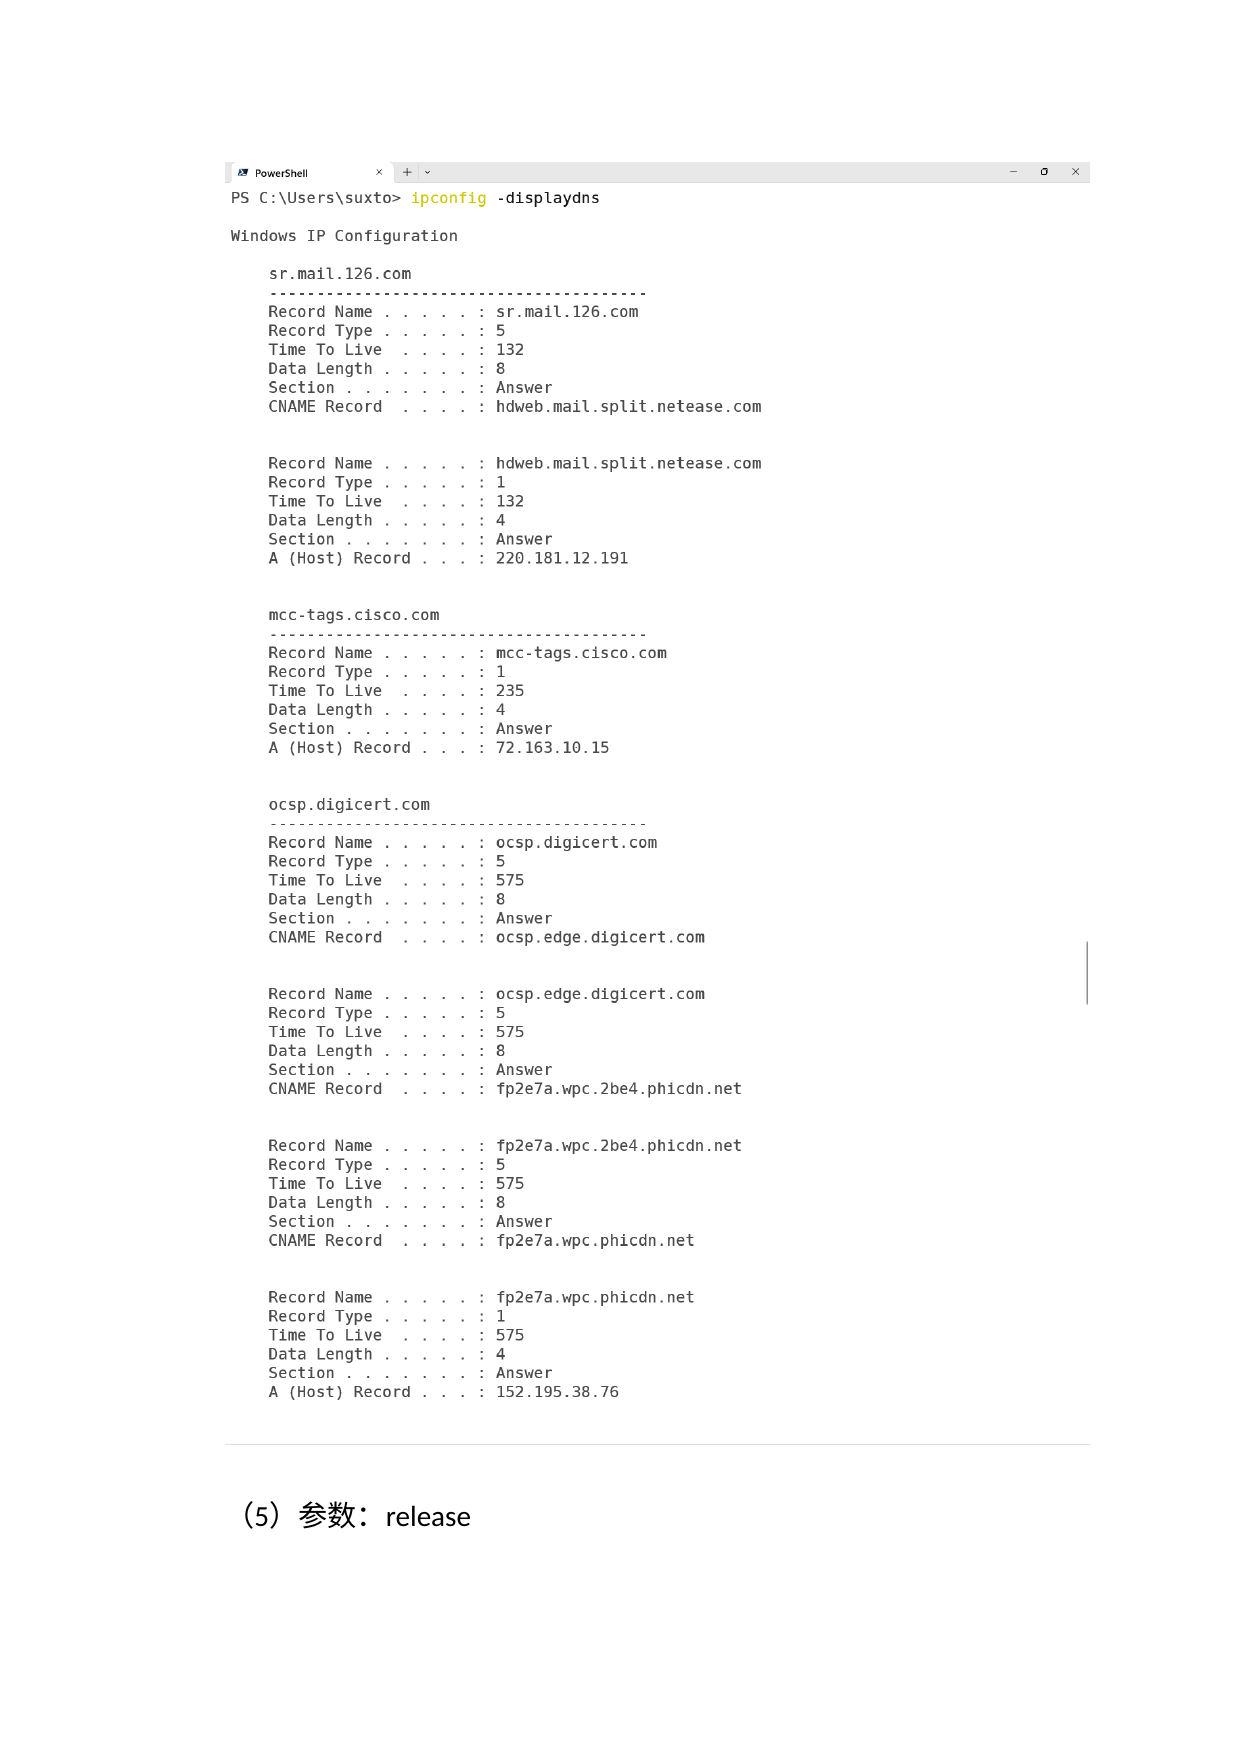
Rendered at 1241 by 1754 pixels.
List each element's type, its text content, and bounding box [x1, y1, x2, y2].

list （5）参数：release [225, 1481, 1053, 1546]
picture [225, 162, 1091, 1445]
